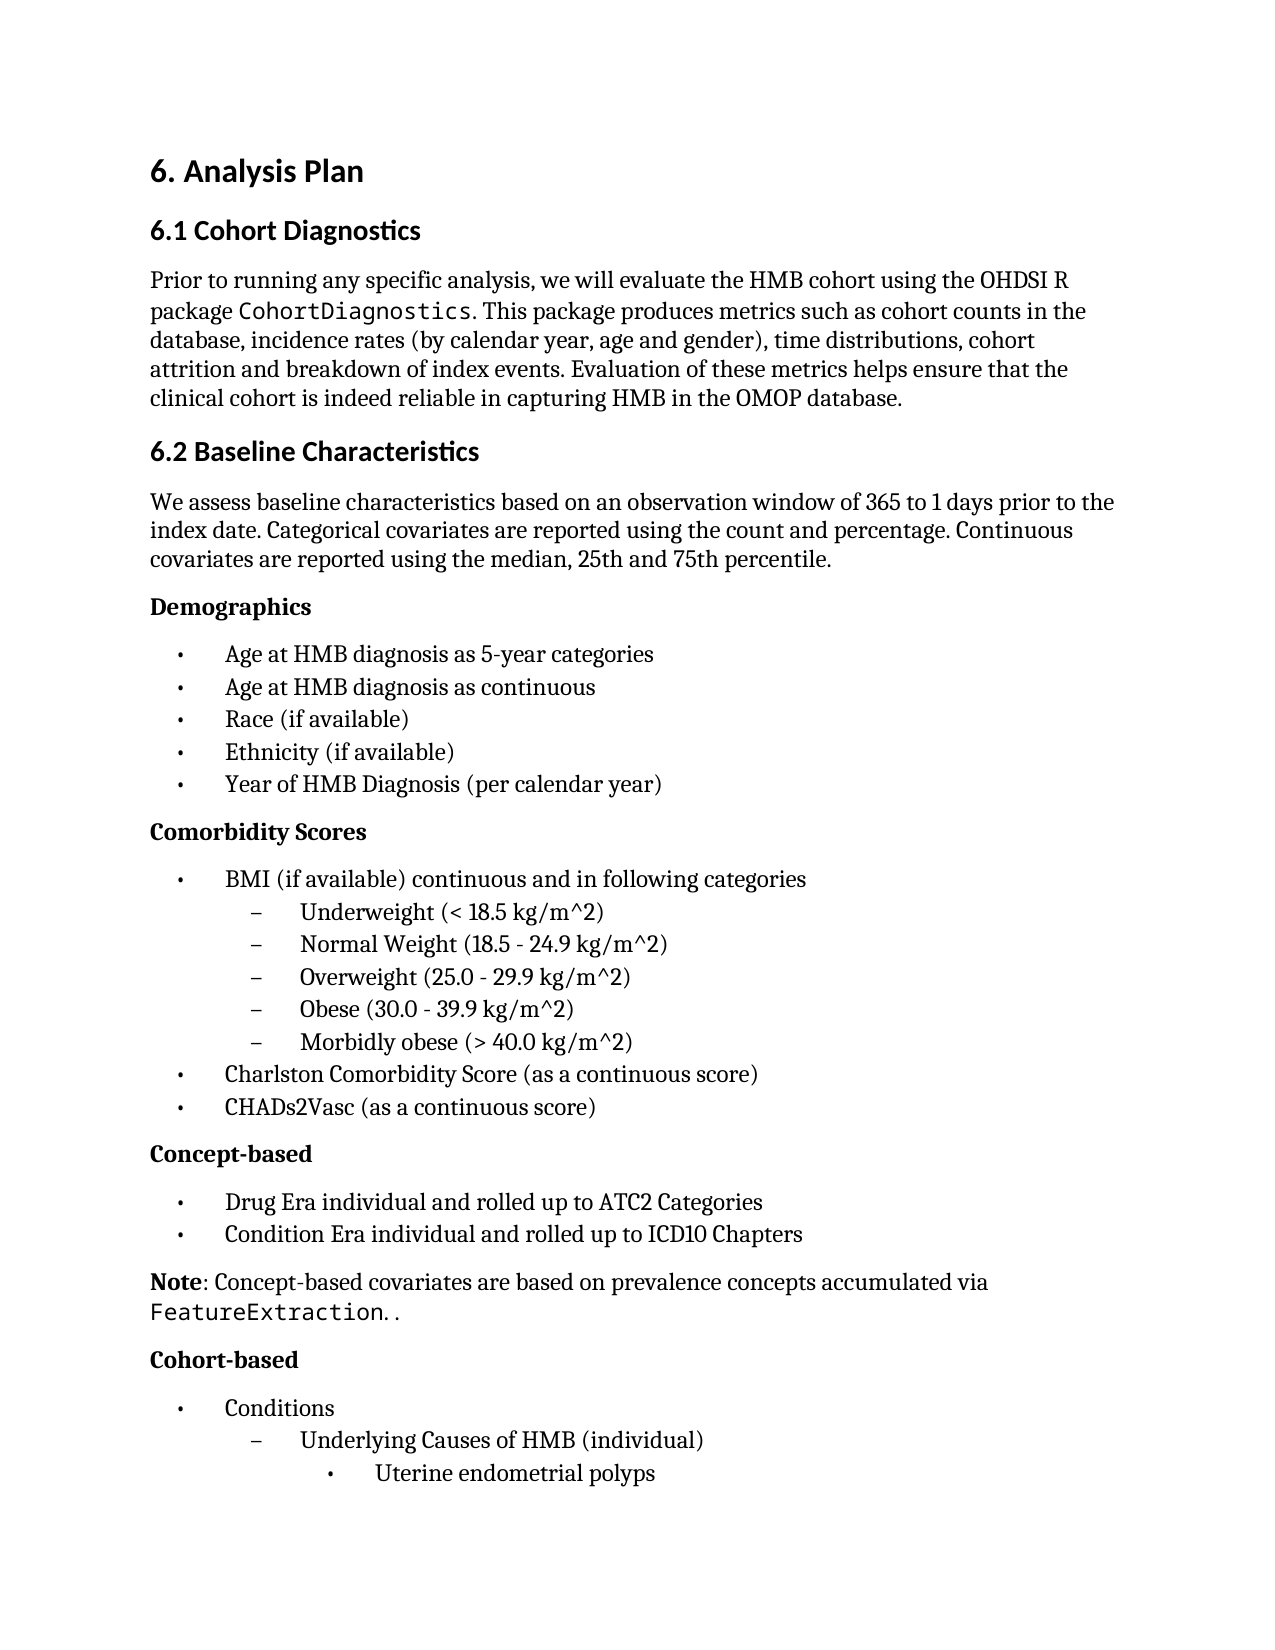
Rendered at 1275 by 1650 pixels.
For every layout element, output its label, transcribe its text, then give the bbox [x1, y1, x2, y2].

list Overweight (25.0 - 29.9 kg/m^2) [250, 962, 1125, 991]
list Obese (30.0 - 39.9 kg/m^2) [250, 995, 1125, 1024]
list Drug Era individual and rolled up to ATC2 Categories [175, 1187, 1125, 1216]
list Uterine endometrial polyps [325, 1459, 1125, 1487]
list Morbidly obese (> 40.0 kg/m^2) [250, 1027, 1125, 1056]
text Concept-based [150, 1140, 1125, 1169]
list Underlying Causes of HMB (individual) [250, 1426, 1125, 1455]
list Age at HMB diagnosis as 5-year categories [175, 640, 1125, 669]
subtitle 6.2 Baseline Characteristics [150, 433, 1125, 469]
list Age at HMB diagnosis as continuous [175, 672, 1125, 701]
list Underweight (< 18.5 kg/m^2) [250, 897, 1125, 926]
list Ethnicity (if available) [175, 737, 1125, 766]
list Year of HMB Diagnosis (per calendar year) [175, 770, 1125, 799]
text We assess baseline characteristics based on an observation window of 365 to 1 days prior to the index date. Categorical covariates are reported using the count and percentage. Continuous covariates are reported using the median, 25th and 75th percentile. [150, 487, 1125, 574]
text Demographics [150, 592, 1125, 621]
list Condition Era individual and rolled up to ICD10 Chapters [175, 1220, 1125, 1249]
list BMI (if available) continuous and in following categories [175, 865, 1125, 894]
list CHADs2Vasc (as a continuous score) [175, 1092, 1125, 1121]
list Conditions [175, 1394, 1125, 1422]
subtitle 6.1 Cohort Diagnostics [150, 212, 1125, 247]
text Prior to running any specific analysis, we will evaluate the HMB cohort using the OHDSI R package CohortDiagnostics. This package produces metrics such as cohort counts in the database, incidence rates (by calendar year, age and gender), time distributions, cohort attrition and breakdown of index events. Evaluation of these metrics helps ensure that the clinical cohort is indeed reliable in capturing HMB in the OMOP database. [150, 266, 1125, 412]
list Normal Weight (18.5 - 24.9 kg/m^2) [250, 930, 1125, 959]
text Note: Concept-based covariates are based on prevalence concepts accumulated via FeatureExtraction. . [150, 1267, 1125, 1327]
list Race (if available) [175, 705, 1125, 734]
text Cohort-based [150, 1346, 1125, 1375]
text Comorbidity Scores [150, 817, 1125, 846]
subtitle 6. Analysis Plan [150, 150, 1125, 191]
list Charlston Comorbidity Score (as a continuous score) [175, 1060, 1125, 1089]
